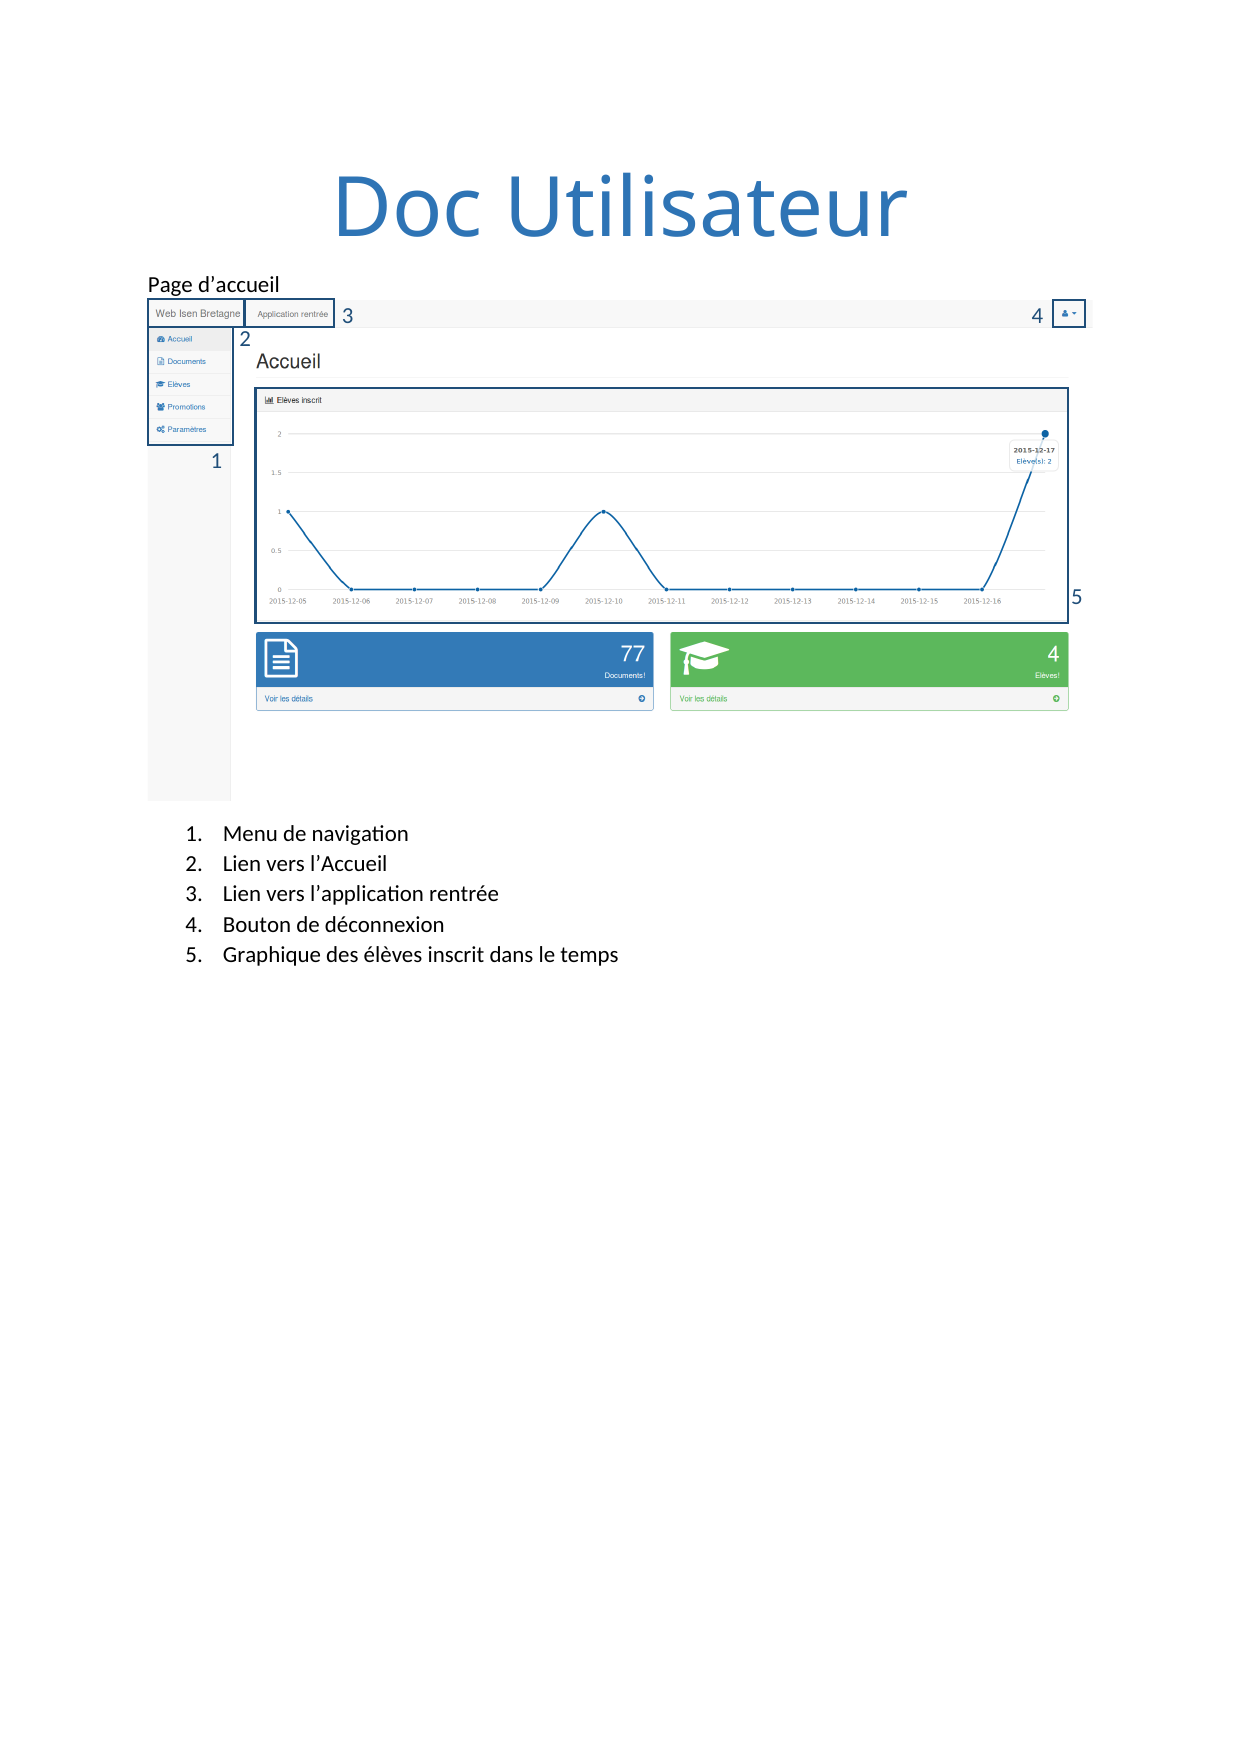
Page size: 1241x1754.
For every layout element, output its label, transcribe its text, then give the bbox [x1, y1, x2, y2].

subtitle Doc Utilisateur [148, 148, 1093, 261]
picture [149, 300, 243, 326]
list Lien vers l’Accueil [185, 849, 1093, 877]
list Lien vers l’application rentrée [185, 879, 1093, 907]
picture [1054, 301, 1084, 326]
picture [246, 300, 333, 326]
list Menu de navigation [185, 819, 1093, 847]
text Page d’accueil [148, 270, 1093, 300]
picture [149, 328, 232, 444]
list Bouton de déconnexion [185, 910, 1093, 938]
list Graphique des élèves inscrit dans le temps [185, 940, 1093, 968]
picture [147, 300, 1093, 801]
